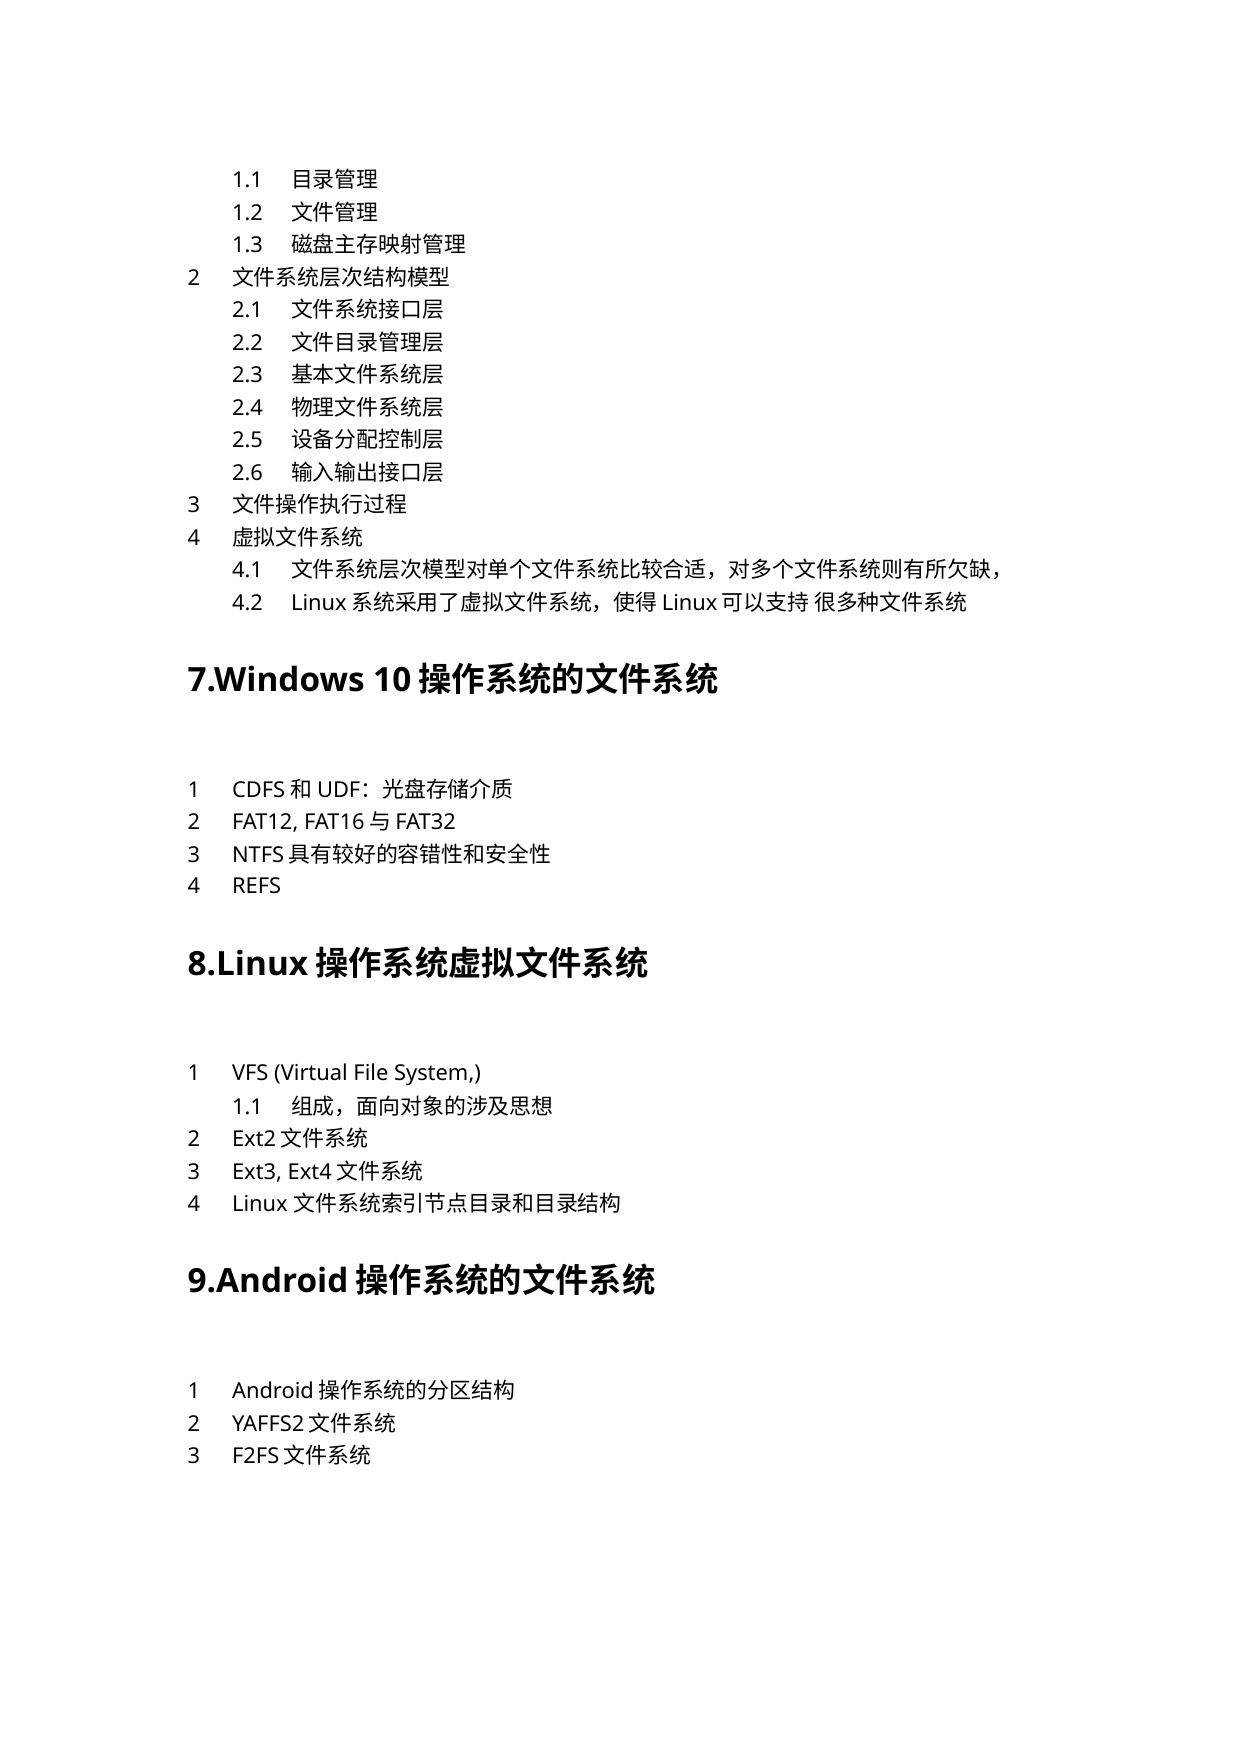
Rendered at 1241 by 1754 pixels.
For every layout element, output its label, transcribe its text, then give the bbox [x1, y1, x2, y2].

subtitle 7.Windows 10操作系统的文件系统 [187, 644, 1053, 709]
list F2FS文件系统 [187, 1438, 1053, 1470]
list 文件系统层次结构模型 [187, 259, 1053, 292]
list VFS (Virtual File System,) [187, 1056, 1053, 1088]
list 磁盘主存映射管理 [232, 227, 1053, 259]
list 设备分配控制层 [232, 422, 1053, 454]
list Android操作系统的分区结构 [187, 1373, 1053, 1405]
list FAT12, FAT16与FAT32 [187, 804, 1053, 836]
list 基本文件系统层 [232, 357, 1053, 389]
list 组成，面向对象的涉及思想 [232, 1088, 1053, 1121]
list Ext2文件系统 [187, 1121, 1053, 1153]
list Linux系统采用了虚拟文件系统，使得Linux可以支持 很多种文件系统 [232, 584, 1053, 617]
list 文件目录管理层 [232, 324, 1053, 357]
list 输入输出接口层 [232, 454, 1053, 487]
subtitle 8.Linux操作系统虚拟文件系统 [187, 928, 1053, 993]
subtitle 9.Android操作系统的文件系统 [187, 1246, 1053, 1311]
list 目录管理 [232, 162, 1053, 194]
list CDFS 和UDF：光盘存储介质 [187, 771, 1053, 804]
list YAFFS2文件系统 [187, 1405, 1053, 1438]
list Ext3, Ext4文件系统 [187, 1153, 1053, 1186]
list 文件系统层次模型对单个文件系统比较合适，对多个文件系统则有所欠缺， [232, 552, 1053, 584]
list 虚拟文件系统 [187, 519, 1053, 552]
list 文件操作执行过程 [187, 487, 1053, 519]
list REFS [187, 869, 1053, 901]
list Linux 文件系统索引节点目录和目录结构 [187, 1186, 1053, 1218]
list 物理文件系统层 [232, 389, 1053, 422]
list 文件系统接口层 [232, 292, 1053, 324]
list 文件管理 [232, 194, 1053, 227]
list NTFS具有较好的容错性和安全性 [187, 836, 1053, 869]
